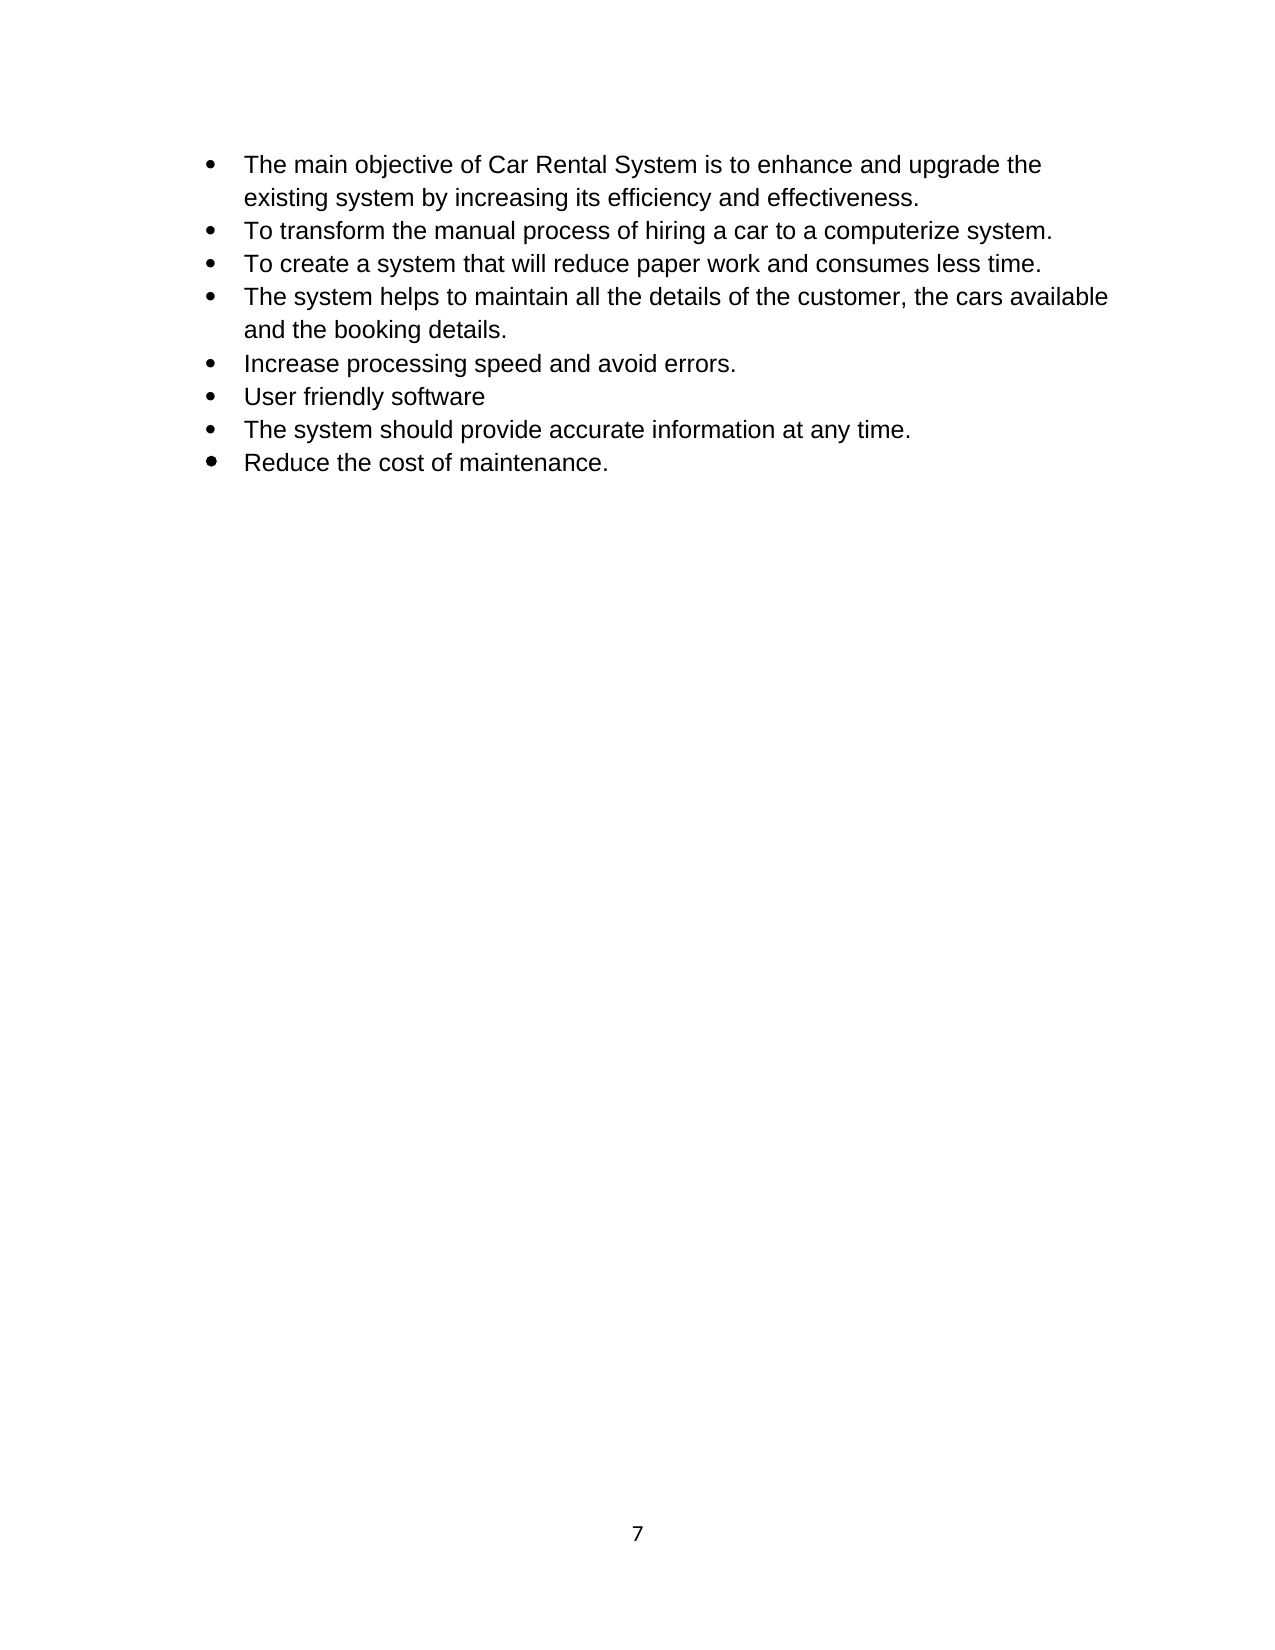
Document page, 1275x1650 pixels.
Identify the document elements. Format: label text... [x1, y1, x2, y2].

list Reduce the cost of maintenance. [206, 448, 1125, 478]
list To transform the manual process of hiring a car to a computerize system. [206, 216, 1125, 245]
list To create a system that will reduce paper work and consumes less time. [206, 249, 1125, 278]
list The main objective of Car Rental System is to enhance and upgrade the existing system by increasing its efficiency and effectiveness. [206, 150, 1125, 212]
list The system helps to maintain all the details of the customer, the cars available and the booking details. [206, 282, 1125, 344]
list The system should provide accurate information at any time. [206, 415, 1125, 444]
list Increase processing speed and avoid errors. [206, 348, 1125, 377]
list User friendly software [206, 382, 1125, 411]
